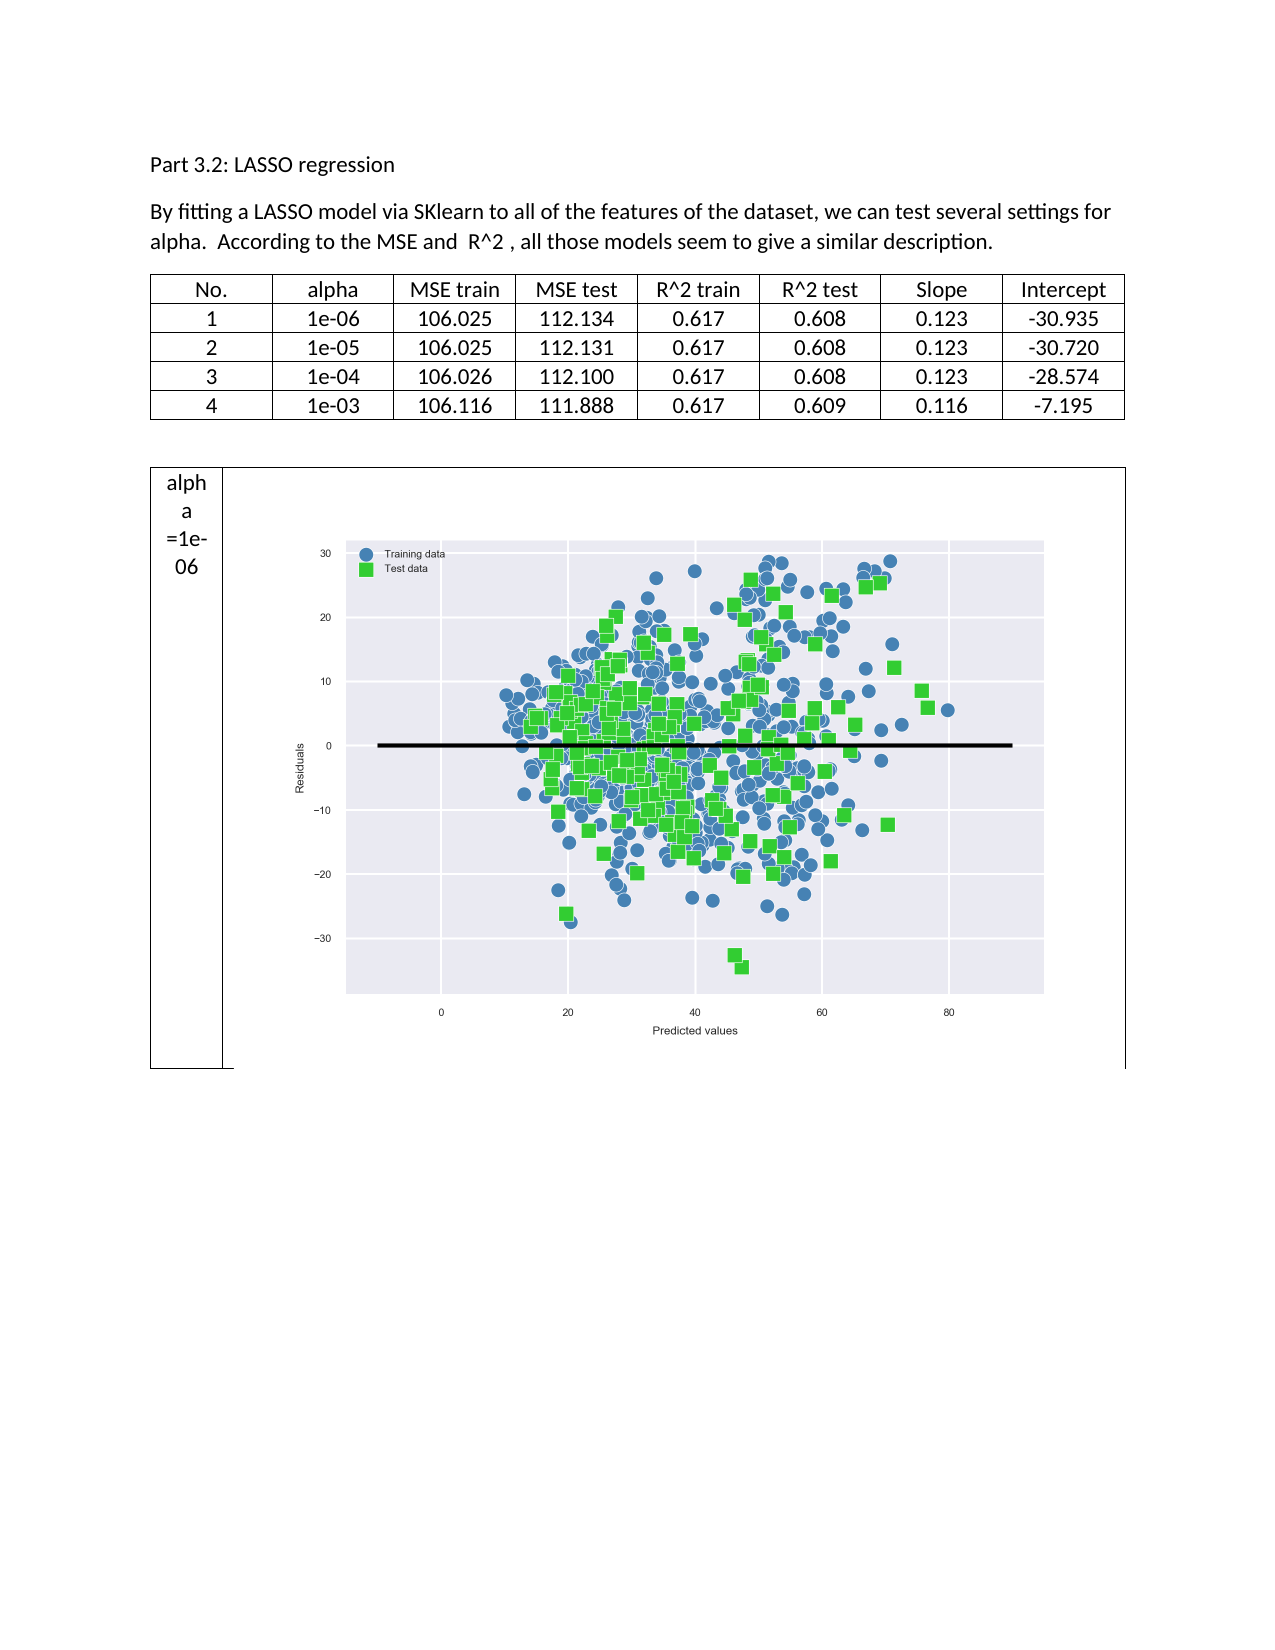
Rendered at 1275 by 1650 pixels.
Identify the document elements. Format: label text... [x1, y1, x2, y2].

table_cell -28.574 [1003, 362, 1124, 390]
table_cell 0.116 [881, 391, 1002, 419]
table_cell 4 [151, 391, 272, 419]
table_cell 0.608 [760, 362, 880, 390]
table_cell 1e-03 [273, 391, 393, 419]
table_cell 106.025 [394, 304, 515, 332]
table_cell 1e-05 [273, 333, 393, 361]
table_cell 111.888 [516, 391, 637, 419]
table_cell 112.131 [516, 333, 637, 361]
table_cell 0.123 [881, 362, 1002, 390]
table_cell 0.123 [881, 304, 1002, 332]
table_header R^2 test [760, 275, 880, 303]
table_cell 3 [151, 362, 272, 390]
table_header Intercept [1003, 275, 1124, 303]
table_cell 0.608 [760, 333, 880, 361]
table_header No. [151, 275, 272, 303]
table_cell 106.026 [394, 362, 515, 390]
text By fitting a LASSO model via SKlearn to all of the features of the dataset, we can test several settings for alpha. According to the MSE and R^2 , all those models seem to give a similar description. [150, 197, 1125, 255]
table_cell 0.609 [760, 391, 880, 419]
table_cell 1 [151, 304, 272, 332]
table_cell 0.617 [638, 333, 759, 361]
table_header Slope [881, 275, 1002, 303]
table_cell 112.134 [516, 304, 637, 332]
text Part 3.2: LASSO regression [150, 150, 1125, 178]
table_header alpha [273, 275, 393, 303]
table_cell 0.617 [638, 391, 759, 419]
table_cell 106.116 [394, 391, 515, 419]
table_cell 112.100 [516, 362, 637, 390]
table_cell 0.617 [638, 362, 759, 390]
table_cell 0.617 [638, 304, 759, 332]
table_cell -30.935 [1003, 304, 1124, 332]
table_cell -30.720 [1003, 333, 1124, 361]
table_cell 2 [151, 333, 272, 361]
table_cell 1e-04 [273, 362, 393, 390]
table_header MSE train [394, 275, 515, 303]
table_header [223, 468, 233, 1068]
table_cell 106.025 [394, 333, 515, 361]
table_header alpha =1e-06 [151, 468, 222, 1068]
table_header R^2 train [638, 275, 759, 303]
table_header MSE test [516, 275, 637, 303]
table_cell 0.608 [760, 304, 880, 332]
picture [233, 468, 1125, 1069]
table_cell 0.123 [881, 333, 1002, 361]
table_cell 1e-06 [273, 304, 393, 332]
table_cell -7.195 [1003, 391, 1124, 419]
